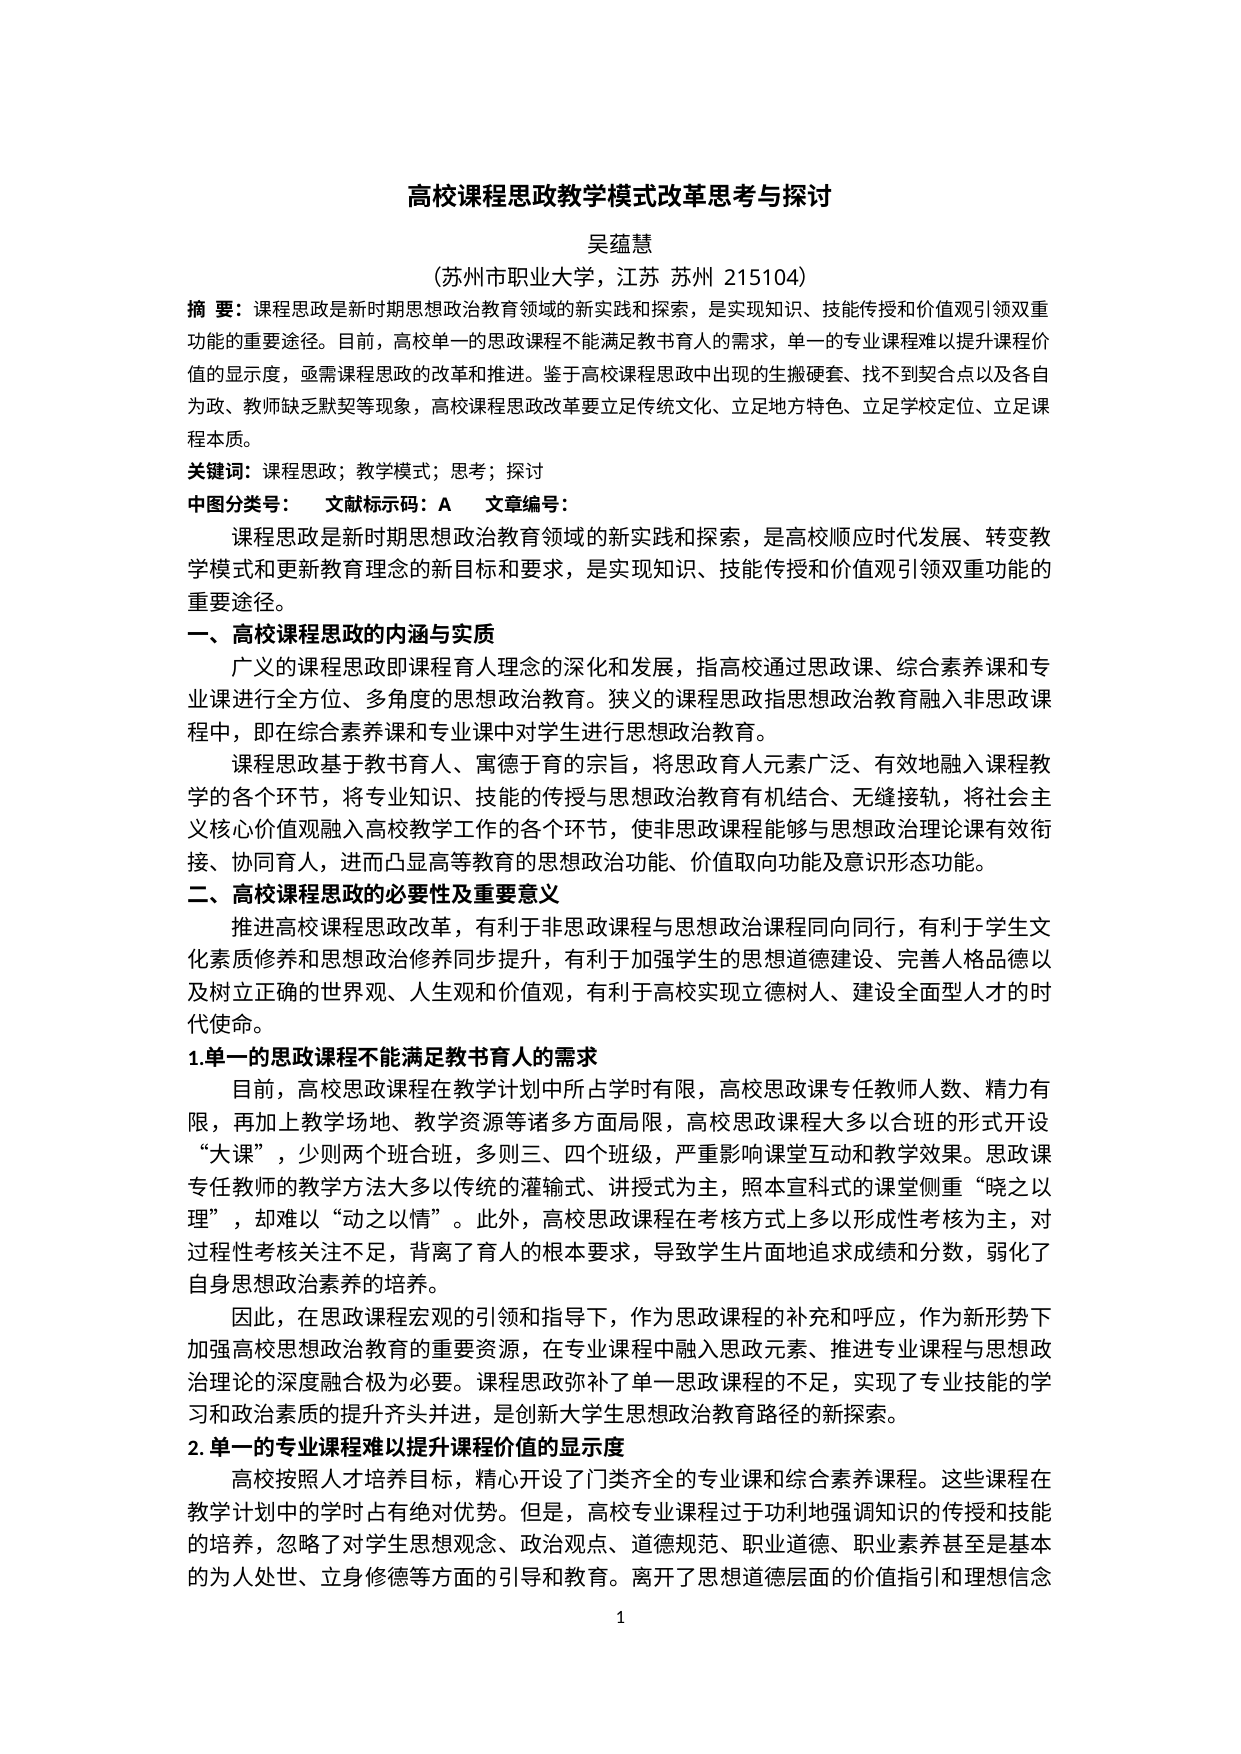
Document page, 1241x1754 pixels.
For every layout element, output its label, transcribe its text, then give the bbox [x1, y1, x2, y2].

text 课程思政基于教书育人、寓德于育的宗旨，将思政育人元素广泛、有效地融入课程教学的各个环节，将专业知识、技能的传授与思想政治教育有机结合、无缝接轨，将社会主义核心价值观融入高校教学工作的各个环节，使非思政课程能够与思想政治理论课有效衔接、协同育人，进而凸显高等教育的思想政治功能、价值取向功能及意识形态功能。 [187, 747, 1053, 877]
text 1.单一的思政课程不能满足教书育人的需求 [187, 1039, 1053, 1072]
text 课程思政是新时期思想政治教育领域的新实践和探索，是高校顺应时代发展、转变教学模式和更新教育理念的新目标和要求，是实现知识、技能传授和价值观引领双重功能的重要途径。 [187, 519, 1053, 617]
text 推进高校课程思政改革，有利于非思政课程与思想政治课程同向同行，有利于学生文化素质修养和思想政治修养同步提升，有利于加强学生的思想道德建设、完善人格品德以及树立正确的世界观、人生观和价值观，有利于高校实现立德树人、建设全面型人才的时代使命。 [187, 909, 1053, 1039]
list 高校课程思政的内涵与实质 [187, 617, 1053, 649]
text 因此，在思政课程宏观的引领和指导下，作为思政课程的补充和呼应，作为新形势下加强高校思想政治教育的重要资源，在专业课程中融入思政元素、推进专业课程与思想政治理论的深度融合极为必要。课程思政弥补了单一思政课程的不足，实现了专业技能的学习和政治素质的提升齐头并进，是创新大学生思想政治教育路径的新探索。 [187, 1299, 1053, 1429]
text （苏州市职业大学，江苏 苏州 215104） [187, 259, 1053, 292]
list 高校课程思政的必要性及重要意义 [187, 877, 1053, 909]
text 广义的课程思政即课程育人理念的深化和发展，指高校通过思政课、综合素养课和专业课进行全方位、多角度的思想政治教育。狭义的课程思政指思想政治教育融入非思政课程中，即在综合素养课和专业课中对学生进行思想政治教育。 [187, 649, 1053, 747]
text 摘 要：课程思政是新时期思想政治教育领域的新实践和探索，是实现知识、技能传授和价值观引领双重功能的重要途径。目前，高校单一的思政课程不能满足教书育人的需求，单一的专业课程难以提升课程价值的显示度，亟需课程思政的改革和推进。鉴于高校课程思政中出现的生搬硬套、找不到契合点以及各自为政、教师缺乏默契等现象，高校课程思政改革要立足传统文化、立足地方特色、立足学校定位、立足课程本质。 [187, 292, 1053, 454]
text 吴蕴慧 [187, 227, 1053, 259]
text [187, 1462, 1053, 1592]
text 关键词：课程思政；教学模式；思考；探讨 [187, 454, 1053, 487]
text 中图分类号： 文献标示码：A 文章编号： [187, 487, 1053, 519]
text 目前，高校思政课程在教学计划中所占学时有限，高校思政课专任教师人数、精力有限，再加上教学场地、教学资源等诸多方面局限，高校思政课程大多以合班的形式开设“大课”，少则两个班合班，多则三、四个班级，严重影响课堂互动和教学效果。思政课专任教师的教学方法大多以传统的灌输式、讲授式为主，照本宣科式的课堂侧重“晓之以理”，却难以“动之以情”。此外，高校思政课程在考核方式上多以形成性考核为主，对过程性考核关注不足，背离了育人的根本要求，导致学生片面地追求成绩和分数，弱化了自身思想政治素养的培养。 [187, 1072, 1053, 1299]
text 2. 单一的专业课程难以提升课程价值的显示度 [187, 1429, 1053, 1462]
text 高校课程思政教学模式改革思考与探讨 [187, 162, 1053, 227]
